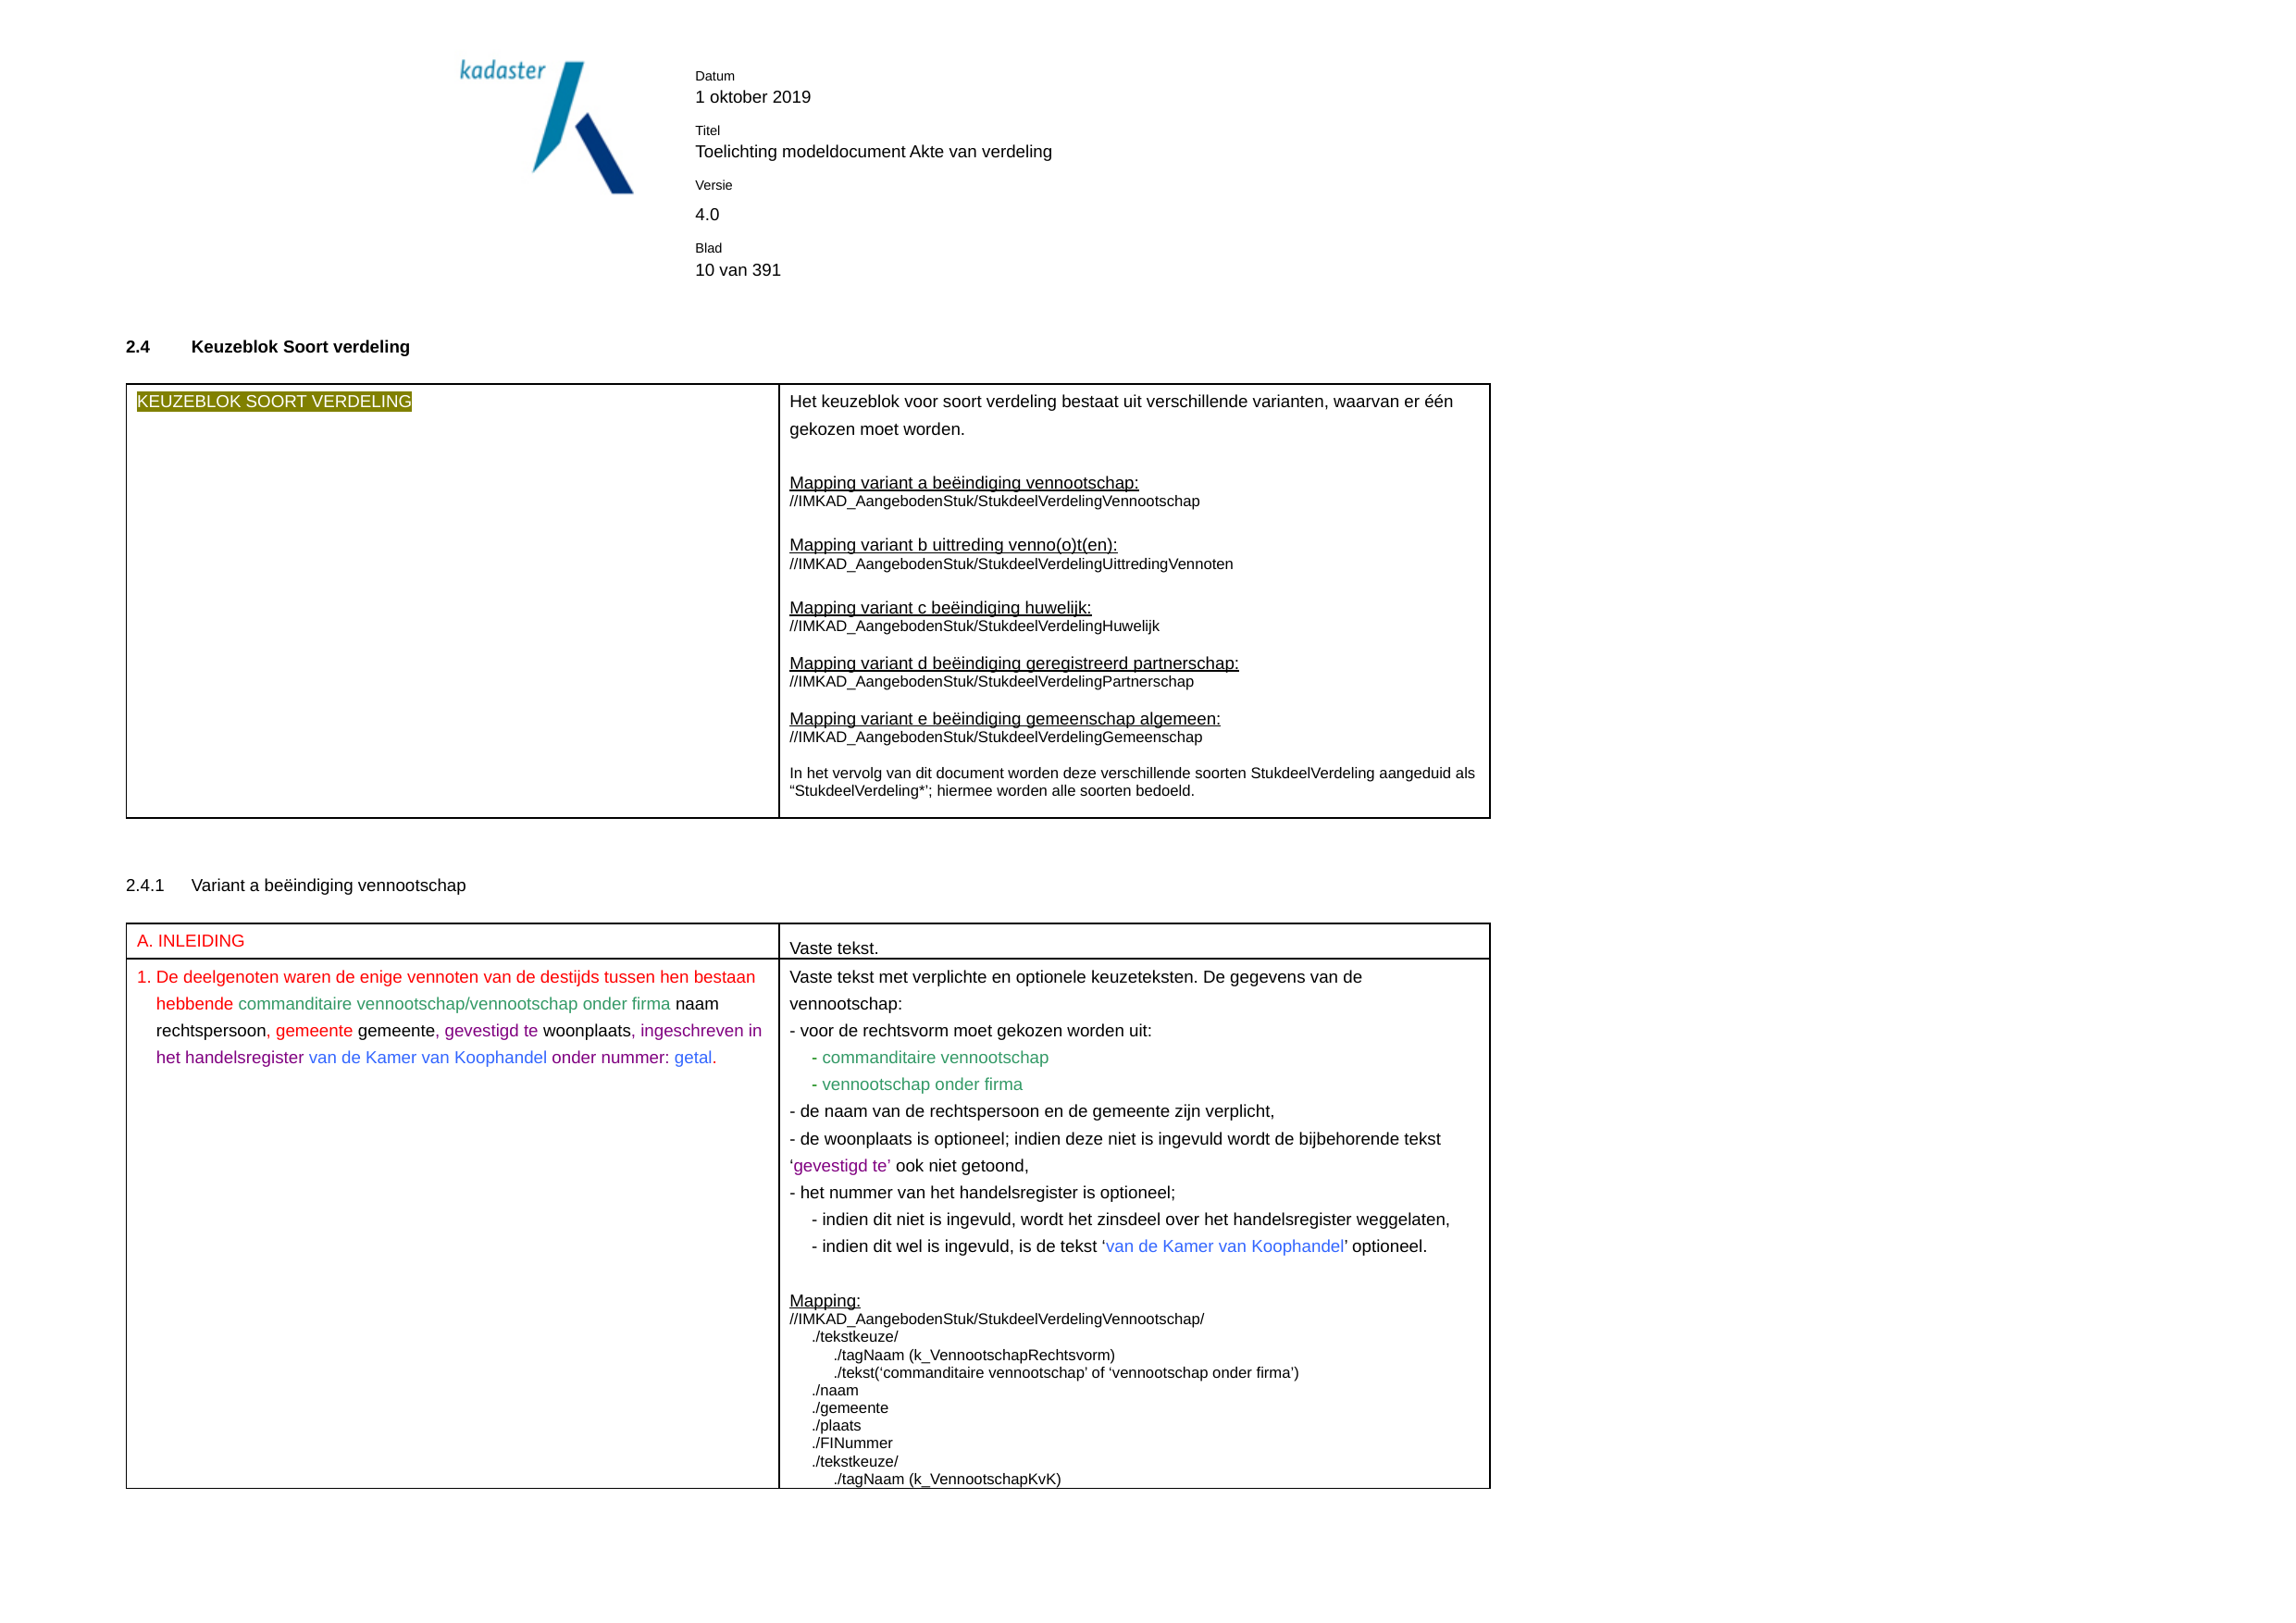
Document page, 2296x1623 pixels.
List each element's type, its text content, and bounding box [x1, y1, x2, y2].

table_header A. INLEIDING [127, 924, 778, 958]
table_header Het keuzeblok voor soort verdeling bestaat uit verschillende varianten, waarvan er één gekozen moet worden. Mapping variant a beëindiging vennootschap: //IMKAD_AangebodenStuk/StukdeelVerdelingVennootschap Mapping variant b uittreding venno(o)t(en): //IMKAD_AangebodenStuk/StukdeelVerdelingUittredingVennoten Mapping variant c beëindiging huwelijk: //IMKAD_AangebodenStuk/StukdeelVerdelingHuwelijk Mapping variant d beëindiging geregistreerd partnerschap: //IMKAD_AangebodenStuk/StukdeelVerdelingPartnerschap Mapping variant e beëindiging gemeenschap algemeen: //IMKAD_AangebodenStuk/StukdeelVerdelingGemeenschap In het vervolg van dit document worden deze verschillende soorten StukdeelVerdeling aangeduid als “StukdeelVerdeling*’; hiermee worden alle soorten bedoeld. [780, 385, 1489, 817]
table_header Vaste tekst. [780, 924, 1489, 958]
subtitle Keuzeblok Soort verdeling [126, 329, 2008, 356]
picture [444, 39, 647, 209]
table_header KEUZEBLOK SOORT VERDELING [127, 385, 778, 817]
subtitle Variant a beëindiging vennootschap [126, 869, 2008, 896]
